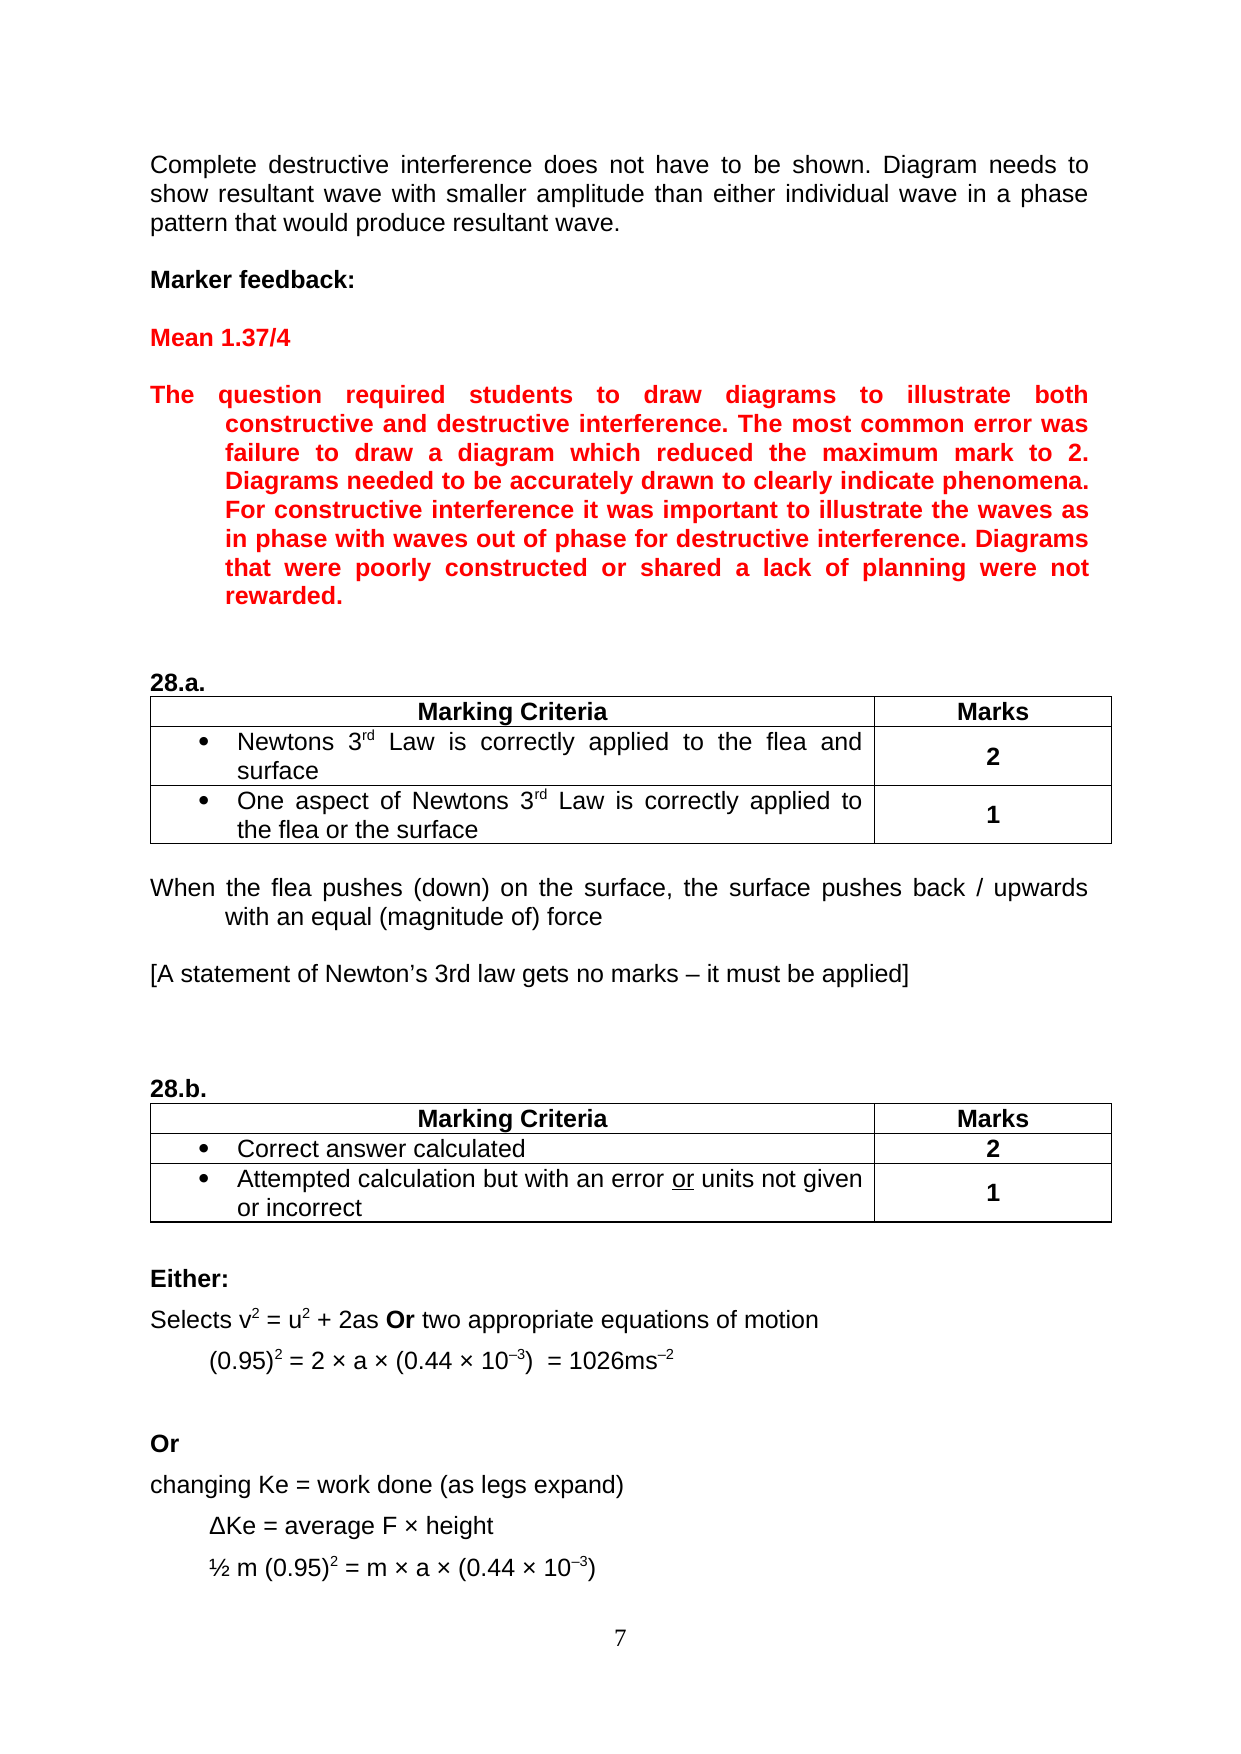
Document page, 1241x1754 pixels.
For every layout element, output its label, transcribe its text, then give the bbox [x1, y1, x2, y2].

text The question required students to draw diagrams to illustrate both constructive and destructive interference. The most common error was failure to draw a diagram which reduced the maximum mark to 2. Diagrams needed to be accurately drawn to clearly indicate phenomena. For constructive interference it was important to illustrate the waves as in phase with waves out of phase for destructive interference. Diagrams that were poorly constructed or shared a lack of planning were not rewarded. [150, 380, 1090, 610]
text Selects v2 = u2 + 2as Or two appropriate equations of motion [150, 1305, 1031, 1334]
table_header Marking Criteria [151, 697, 874, 726]
table_cell 2 [875, 1134, 1111, 1163]
text Either: [150, 1264, 1031, 1292]
table_cell Newtons 3rd Law is correctly applied to the flea and surface [151, 727, 874, 785]
text Mean 1.37/4 [150, 322, 1090, 351]
table_cell 1 [875, 786, 1111, 843]
text (0.95)2 = 2 × a × (0.44 × 10–3) = 1026ms–2 [209, 1346, 1031, 1375]
text 28.a. [150, 667, 1090, 696]
table_cell Attempted calculation but with an error or units not given or incorrect [151, 1164, 874, 1221]
text ΔKe = average F × height [209, 1511, 1031, 1540]
text Complete destructive interference does not have to be shown. Diagram needs to show resultant wave with smaller amplitude than either individual wave in a phase pattern that would produce resultant wave. [150, 150, 1090, 236]
table_header Marks [875, 1104, 1111, 1133]
text Or [150, 1429, 1031, 1457]
table_cell 1 [875, 1164, 1111, 1221]
table_header Marking Criteria [151, 1104, 874, 1133]
table_cell Correct answer calculated [151, 1134, 874, 1163]
table_cell 2 [875, 727, 1111, 785]
text changing Ke = work done (as legs expand) [150, 1470, 1031, 1499]
table_cell One aspect of Newtons 3rd Law is correctly applied to the flea or the surface [151, 786, 874, 843]
text Marker feedback: [150, 265, 1090, 294]
text 28.b. [150, 1074, 1090, 1103]
text When the flea pushes (down) on the surface, the surface pushes back / upwards with an equal (magnitude of) force [150, 873, 1090, 931]
text ½ m (0.95)2 = m × a × (0.44 × 10–3) [209, 1552, 1031, 1581]
text [A statement of Newton’s 3rd law gets no marks – it must be applied] [150, 959, 1090, 988]
table_header Marks [875, 697, 1111, 726]
